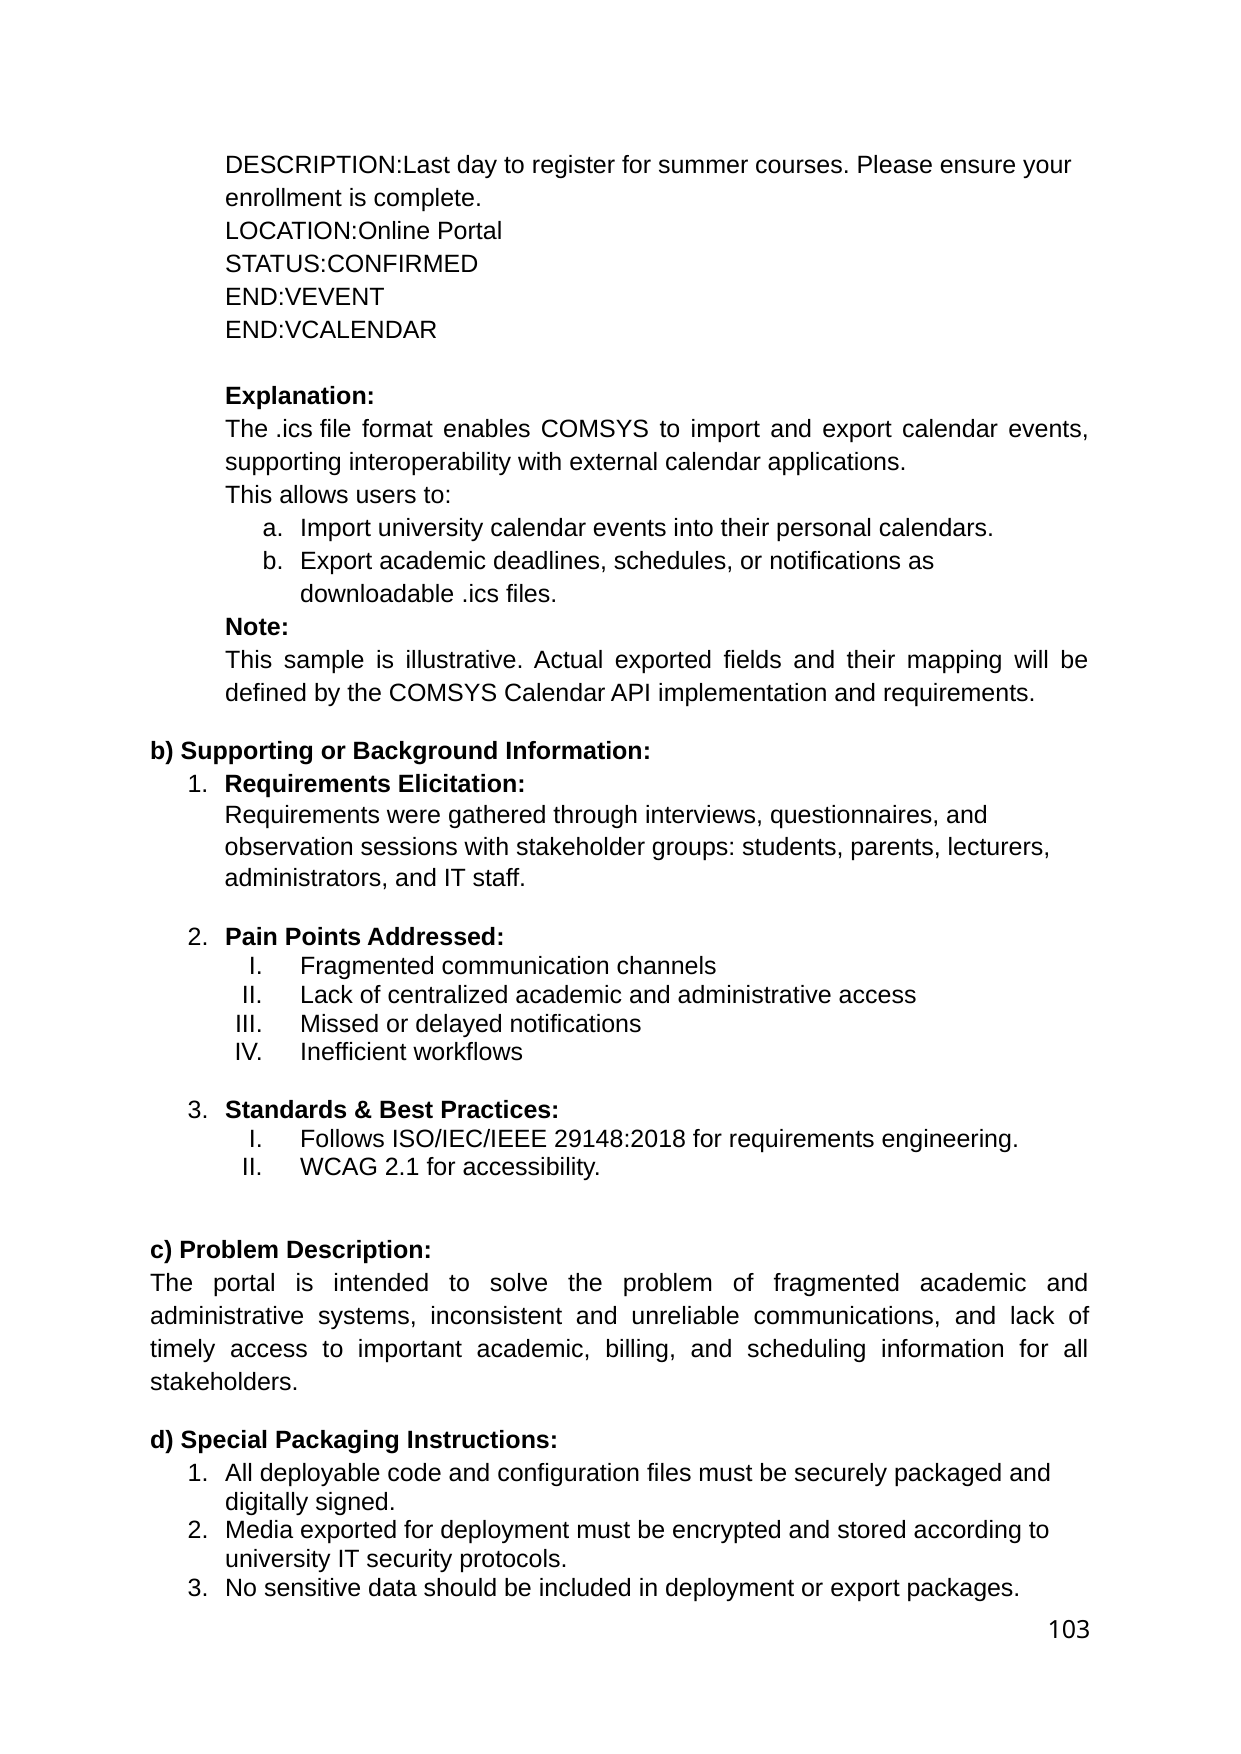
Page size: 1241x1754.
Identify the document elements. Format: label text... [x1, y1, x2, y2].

text b) Supporting or Background Information: [150, 736, 1090, 765]
list END:VCALENDAR [225, 315, 1090, 344]
list Export academic deadlines, schedules, or notifications as downloadable .ics files. [262, 546, 1090, 608]
list Lack of centralized academic and administrative access [262, 980, 1090, 1008]
list STATUS:CONFIRMED [225, 249, 1090, 278]
list Fragmented communication channels [262, 951, 1090, 980]
list All deployable code and configuration files must be securely packaged and digitally signed. [187, 1458, 1090, 1515]
list Requirements Elicitation: Requirements were gathered through interviews, questionnaires, and observation sessions with stakeholder groups: students, parents, lecturers, administrators, and IT staff. [187, 769, 1090, 891]
list END:VEVENT [225, 282, 1090, 311]
list Media exported for deployment must be encrypted and stored according to university IT security protocols. [187, 1515, 1090, 1573]
list Missed or delayed notifications [262, 1008, 1090, 1037]
list The .ics file format enables COMSYS to import and export calendar events, supporting interoperability with external calendar applications. [225, 414, 1090, 476]
text d) Special Packaging Instructions: [150, 1425, 1090, 1454]
list Follows ISO/IEC/IEEE 29148:2018 for requirements engineering. [262, 1123, 1090, 1152]
list WCAG 2.1 for accessibility. [262, 1152, 1090, 1181]
list DESCRIPTION:Last day to register for summer courses. Please ensure your enrollment is complete. [225, 150, 1090, 212]
list Explanation: [225, 381, 1090, 410]
list No sensitive data should be included in deployment or export packages. [187, 1573, 1090, 1602]
list Import university calendar events into their personal calendars. [262, 513, 1090, 542]
text c) Problem Description: [150, 1235, 1090, 1263]
list Pain Points Addressed: [187, 922, 1090, 951]
list Note: This sample is illustrative. Actual exported fields and their mapping will be defined by the COMSYS Calendar API implementation and requirements. [225, 612, 1090, 707]
list Standards & Best Practices: [187, 1095, 1090, 1123]
list Inefficient workflows [262, 1037, 1090, 1066]
text The portal is intended to solve the problem of fragmented academic and administrative systems, inconsistent and unreliable communications, and lack of timely access to important academic, billing, and scheduling information for all stakeholders. [150, 1268, 1090, 1396]
list LOCATION:Online Portal [225, 216, 1090, 245]
list This allows users to: [225, 480, 1090, 509]
